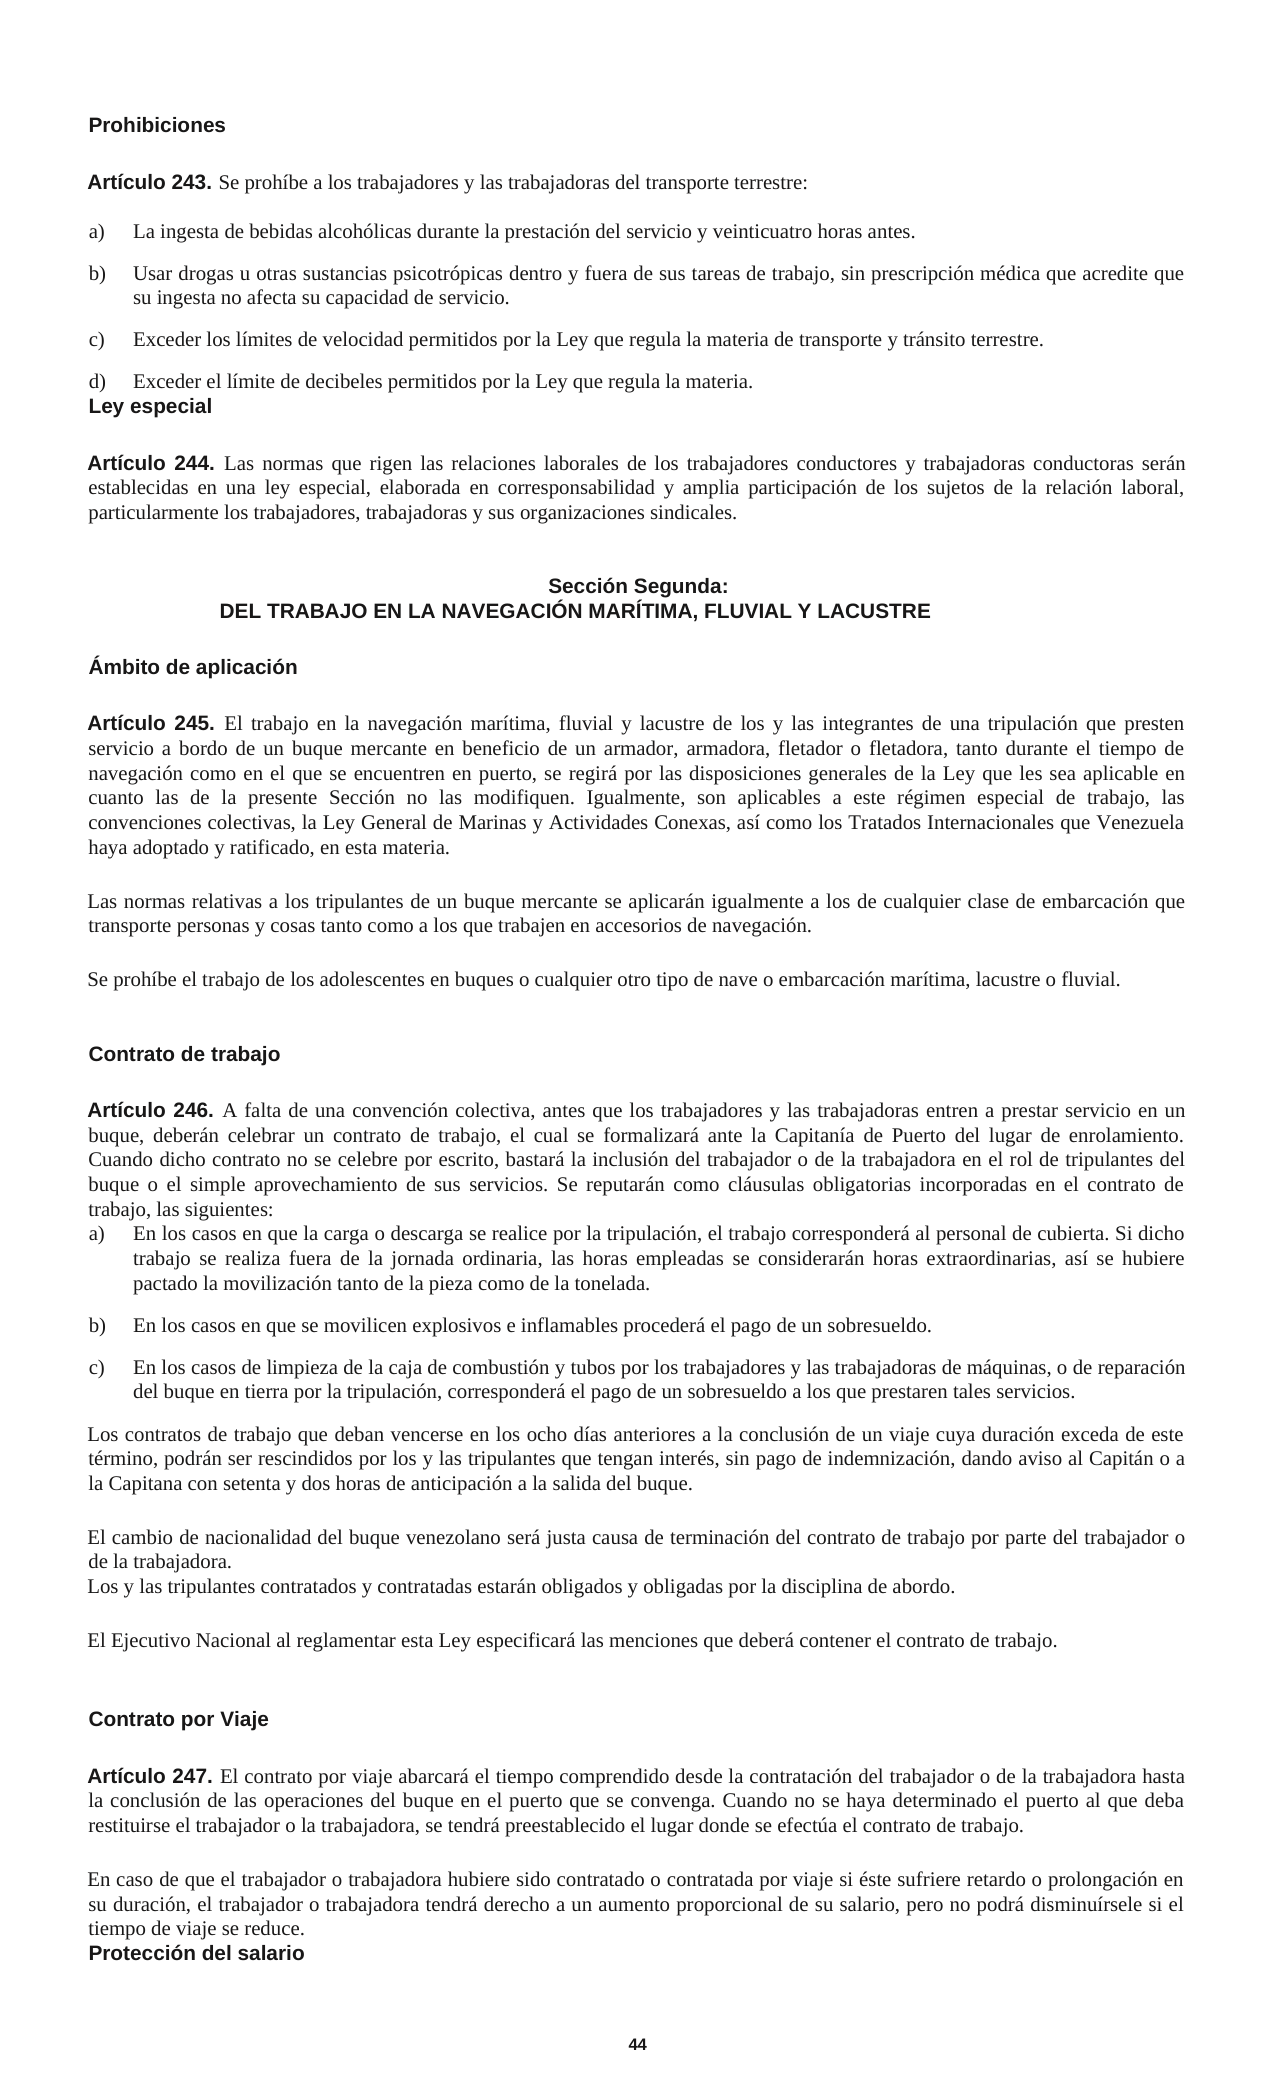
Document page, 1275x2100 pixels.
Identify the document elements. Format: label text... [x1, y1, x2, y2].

text Artículo 244. Las normas que rigen las relaciones laborales de los trabajadores conductores y trabajadoras conductoras serán establecidas en una ley especial, elaborada en corresponsabilidad y amplia participación de los sujetos de la relación laboral, particularmente los trabajadores, trabajadoras y sus organizaciones sindicales. [87, 451, 1187, 524]
text Ámbito de aplicación [88, 655, 1185, 679]
list Exceder el límite de decibeles permitidos por la Ley que regula la materia. [88, 369, 1187, 393]
text El Ejecutivo Nacional al reglamentar esta Ley especificará las menciones que deberá contener el contrato de trabajo. [87, 1628, 1187, 1652]
text Se prohíbe el trabajo de los adolescentes en buques o cualquier otro tipo de nave o embarcación marítima, lacustre o fluvial. [87, 967, 1187, 991]
text Artículo 247. El contrato por viaje abarcará el tiempo comprendido desde la contratación del trabajador o de la trabajadora hasta la conclusión de las operaciones del buque en el puerto que se convenga. Cuando no se haya determinado el puerto al que deba restituirse el trabajador o la trabajadora, se tendrá preestablecido el lugar donde se efectúa el contrato de trabajo. [87, 1763, 1187, 1837]
text Ley especial [88, 394, 1185, 418]
text El cambio de nacionalidad del buque venezolano será justa causa de terminación del contrato de trabajo por parte del trabajador o de la trabajadora. [87, 1525, 1187, 1573]
text Contrato por Viaje [88, 1707, 1185, 1731]
text En caso de que el trabajador o trabajadora hubiere sido contratado o contratada por viaje si éste sufriere retardo o prolongación en su duración, el trabajador o trabajadora tendrá derecho a un aumento proporcional de su salario, pero no podrá disminuírsele si el tiempo de viaje se reduce. [87, 1867, 1187, 1940]
list Exceder los límites de velocidad permitidos por la Ley que regula la materia de transporte y tránsito terrestre. [88, 327, 1187, 351]
text Protección del salario [88, 1941, 1185, 1965]
text Las normas relativas a los tripulantes de un buque mercante se aplicarán igualmente a los de cualquier clase de embarcación que transporte personas y cosas tanto como a los que trabajen en accesorios de navegación. [87, 889, 1187, 937]
text Prohibiciones [88, 113, 1185, 137]
text Los contratos de trabajo que deban vencerse en los ocho días anteriores a la conclusión de un viaje cuya duración exceda de este término, podrán ser rescindidos por los y las tripulantes que tengan interés, sin pago de indemnización, dando aviso al Capitán o a la Capitana con setenta y dos horas de anticipación a la salida del buque. [87, 1422, 1187, 1495]
list En los casos en que la carga o descarga se realice por la tripulación, el trabajo corresponderá al personal de cubierta. Si dicho trabajo se realiza fuera de la jornada ordinaria, las horas empleadas se considerarán horas extraordinarias, así se hubiere pactado la movilización tanto de la pieza como de la tonelada. [88, 1221, 1187, 1295]
text Artículo 245. El trabajo en la navegación marítima, fluvial y lacustre de los y las integrantes de una tripulación que presten servicio a bordo de un buque mercante en beneficio de un armador, armadora, fletador o fletadora, tanto durante el tiempo de navegación como en el que se encuentren en puerto, se regirá por las disposiciones generales de la Ley que les sea aplicable en cuanto las de la presente Sección no las modifiquen. Igualmente, son aplicables a este régimen especial de trabajo, las convenciones colectivas, la Ley General de Marinas y Actividades Conexas, así como los Tratados Internacionales que Venezuela haya adoptado y ratificado, en esta materia. [87, 711, 1187, 859]
text Los y las tripulantes contratados y contratadas estarán obligados y obligadas por la disciplina de abordo. [87, 1574, 1187, 1598]
list La ingesta de bebidas alcohólicas durante la prestación del servicio y veinticuatro horas antes. [88, 218, 1187, 243]
list En los casos en que se movilicen explosivos e inflamables procederá el pago de un sobresueldo. [88, 1313, 1187, 1337]
text Artículo 243. Se prohíbe a los trabajadores y las trabajadoras del transporte terrestre: [87, 169, 1187, 194]
text Contrato de trabajo [88, 1041, 1185, 1065]
text Sección Segunda: [88, 574, 1188, 598]
text Artículo 246. A falta de una convención colectiva, antes que los trabajadores y las trabajadoras entren a prestar servicio en un buque, deberán celebrar un contrato de trabajo, el cual se formalizará ante la Capitanía de Puerto del lugar de enrolamiento. Cuando dicho contrato no se celebre por escrito, bastará la inclusión del trabajador o de la trabajadora en el rol de tripulantes del buque o el simple aprovechamiento de sus servicios. Se reputarán como cláusulas obligatorias incorporadas en el contrato de trabajo, las siguientes: [87, 1098, 1187, 1221]
list En los casos de limpieza de la caja de combustión y tubos por los trabajadores y las trabajadoras de máquinas, o de reparación del buque en tierra por la tripulación, corresponderá el pago de un sobresueldo a los que prestaren tales servicios. [88, 1355, 1187, 1403]
list Usar drogas u otras sustancias psicotrópicas dentro y fuera de sus tareas de trabajo, sin prescripción médica que acredite que su ingesta no afecta su capacidad de servicio. [88, 261, 1187, 309]
text DEL TRABAJO EN LA NAVEGACIÓN MARÍTIMA, FLUVIAL Y LACUSTRE [219, 598, 1147, 622]
